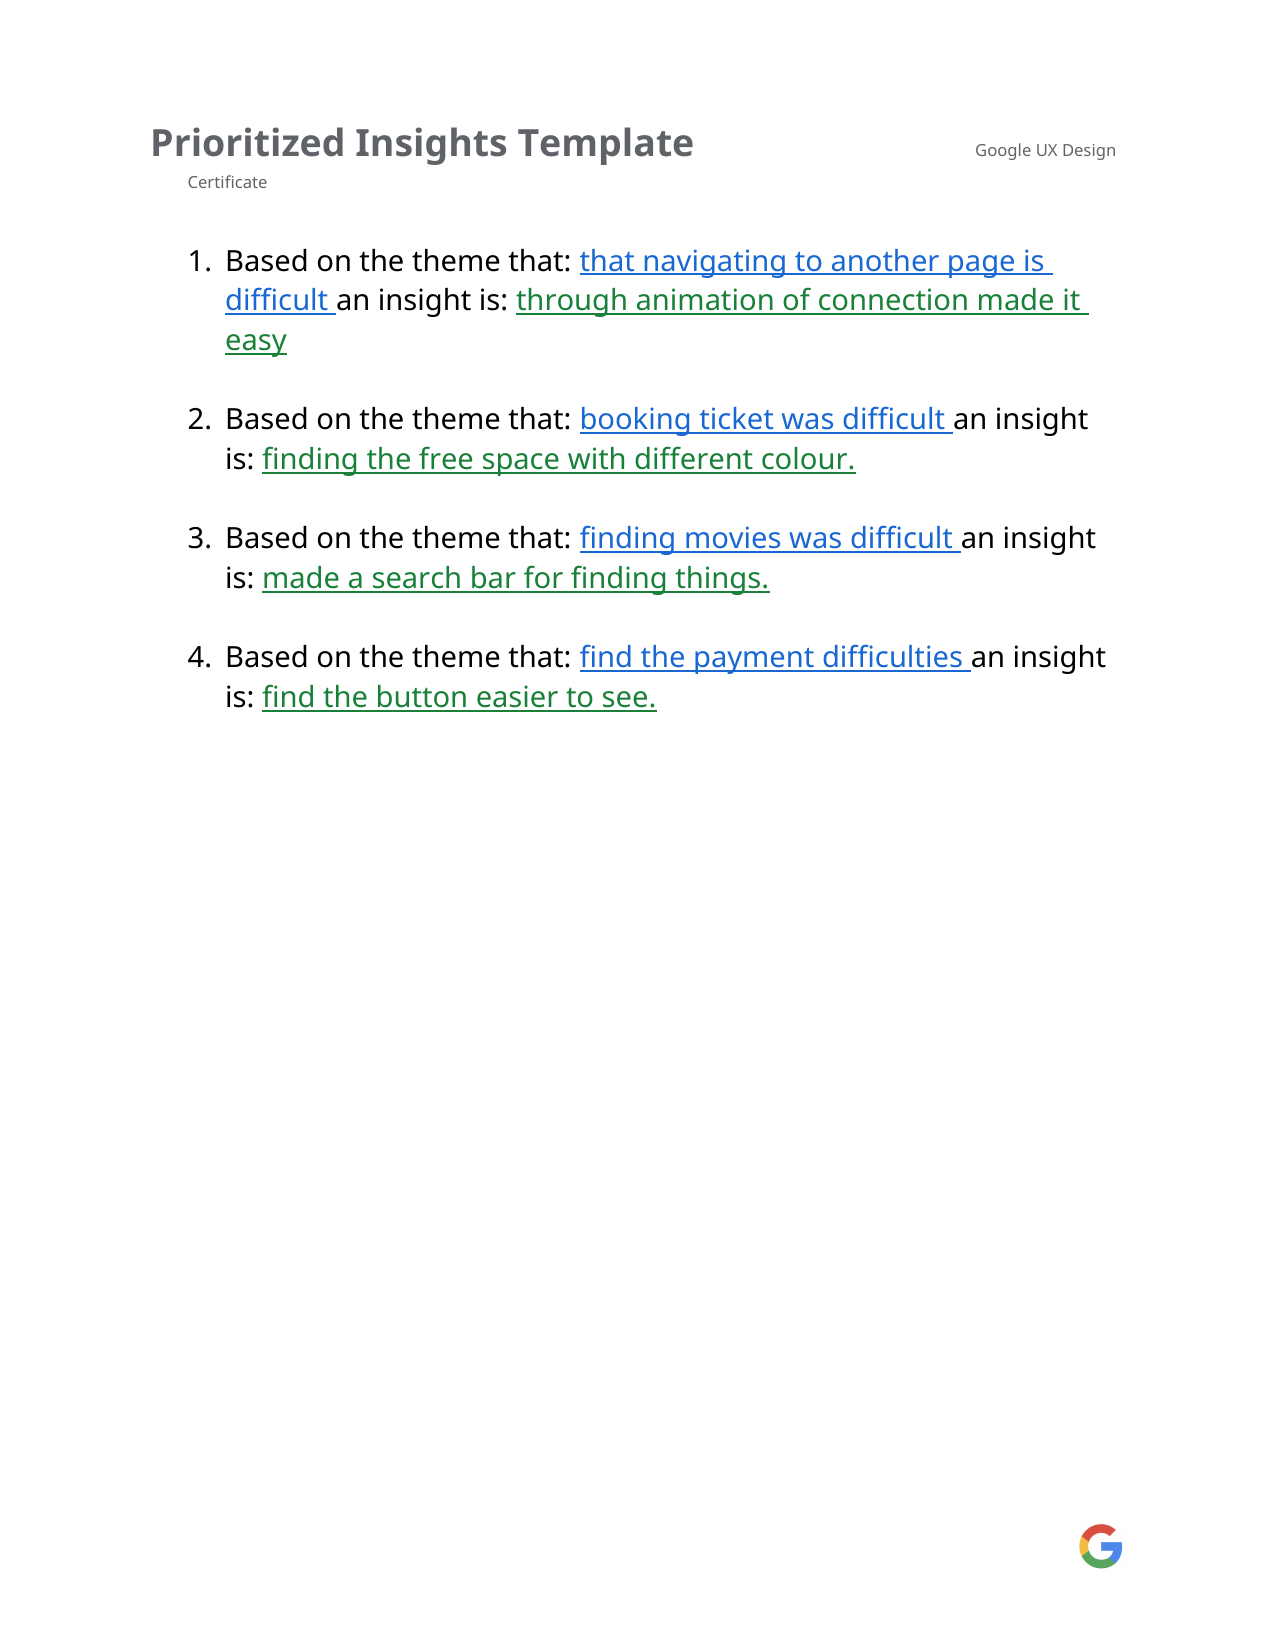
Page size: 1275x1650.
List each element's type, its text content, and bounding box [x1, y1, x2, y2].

list Based on the theme that: that navigating to another page is difficult an insight is: through animation of connection made it easy [187, 240, 1125, 359]
list Based on the theme that: booking ticket was difficult an insight is: finding the free space with different colour. [187, 398, 1125, 478]
list Based on the theme that: finding movies was difficult an insight is: made a search bar for finding things. [187, 518, 1125, 597]
list Based on the theme that: find the payment difficulties an insight is: find the button easier to see. [187, 637, 1125, 716]
picture [1076, 1522, 1125, 1572]
